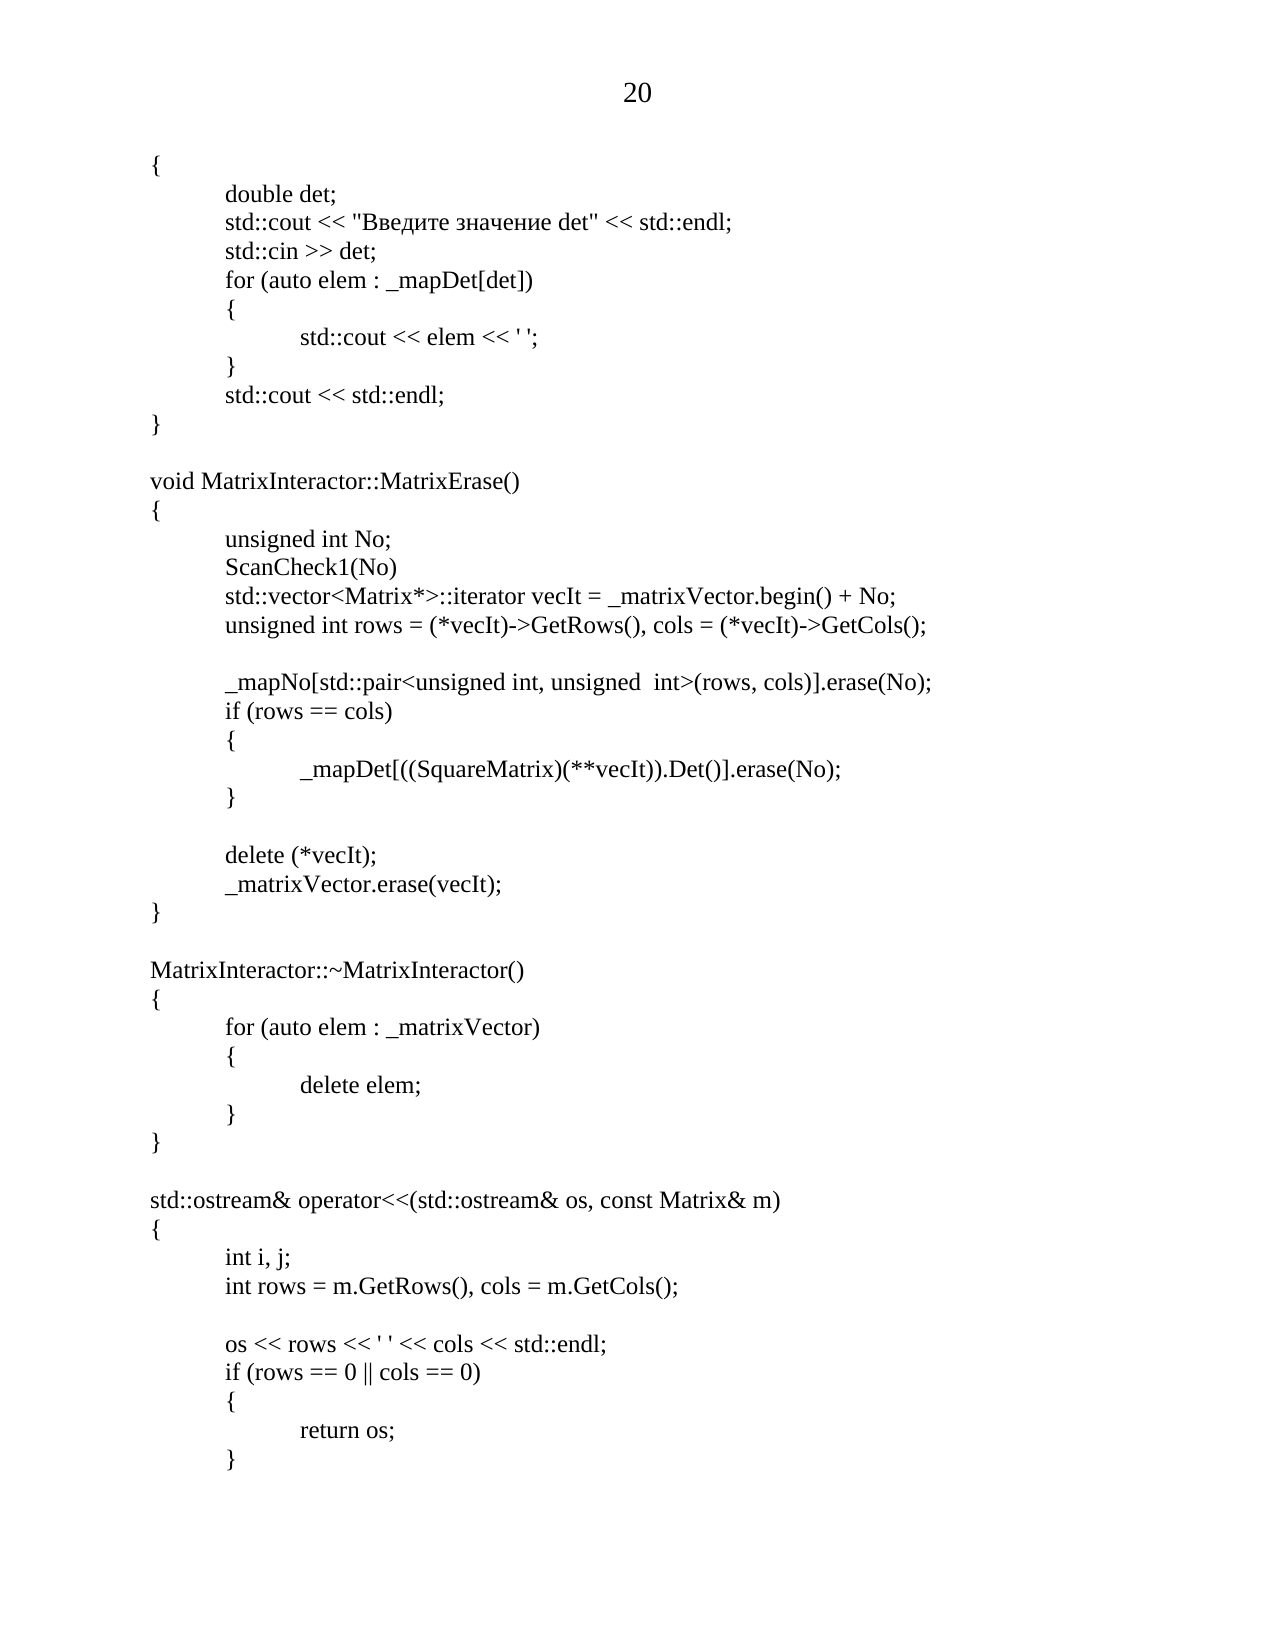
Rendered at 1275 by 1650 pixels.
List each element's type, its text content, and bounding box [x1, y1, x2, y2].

list std::ostream& operator<<(std::ostream& os, const Matrix& m) [150, 1185, 1125, 1214]
list MatrixInteractor::~MatrixInteractor() [150, 955, 1125, 984]
list } [150, 1099, 1125, 1127]
list } [150, 1127, 1125, 1156]
list for (auto elem : _matrixVector) [150, 1012, 1125, 1041]
list std::vector<Matrix*>::iterator vecIt = _matrixVector.begin() + No; [150, 581, 1125, 610]
list std::cout << std::endl; [150, 380, 1125, 409]
list _mapNo[std::pair<unsigned int, unsigned int>(rows, cols)].erase(No); [150, 667, 1125, 696]
list delete (*vecIt); [150, 840, 1125, 869]
list unsigned int No; [150, 524, 1125, 552]
list ScanCheck1(No) [150, 552, 1125, 581]
list std::cout << "Введите значение det" << std::endl; [150, 207, 1125, 236]
list } [150, 782, 1125, 811]
list std::cout << elem << ' '; [150, 322, 1125, 351]
list int i, j; [150, 1242, 1125, 1271]
list unsigned int rows = (*vecIt)->GetRows(), cols = (*vecIt)->GetCols(); [150, 610, 1125, 639]
list for (auto elem : _mapDet[det]) [150, 265, 1125, 294]
list void MatrixInteractor::MatrixErase() [150, 466, 1125, 495]
list { [150, 150, 1125, 179]
list { [150, 495, 1125, 524]
list } [150, 409, 1125, 437]
list } [150, 897, 1125, 926]
list _matrixVector.erase(vecIt); [150, 869, 1125, 897]
list { [150, 725, 1125, 754]
list if (rows == cols) [150, 696, 1125, 725]
list { [150, 984, 1125, 1012]
list delete elem; [150, 1070, 1125, 1099]
list int rows = m.GetRows(), cols = m.GetCols(); [150, 1271, 1125, 1300]
list { [150, 1386, 1125, 1415]
list { [150, 294, 1125, 322]
list _mapDet[((SquareMatrix)(**vecIt)).Det()].erase(No); [150, 754, 1125, 782]
list if (rows == 0 || cols == 0) [150, 1357, 1125, 1386]
list return os; [150, 1415, 1125, 1444]
list } [150, 351, 1125, 380]
list } [150, 1444, 1125, 1472]
list double det; [150, 179, 1125, 207]
list { [150, 1214, 1125, 1242]
list std::cin >> det; [150, 236, 1125, 265]
list os << rows << ' ' << cols << std::endl; [150, 1329, 1125, 1357]
list { [150, 1041, 1125, 1070]
